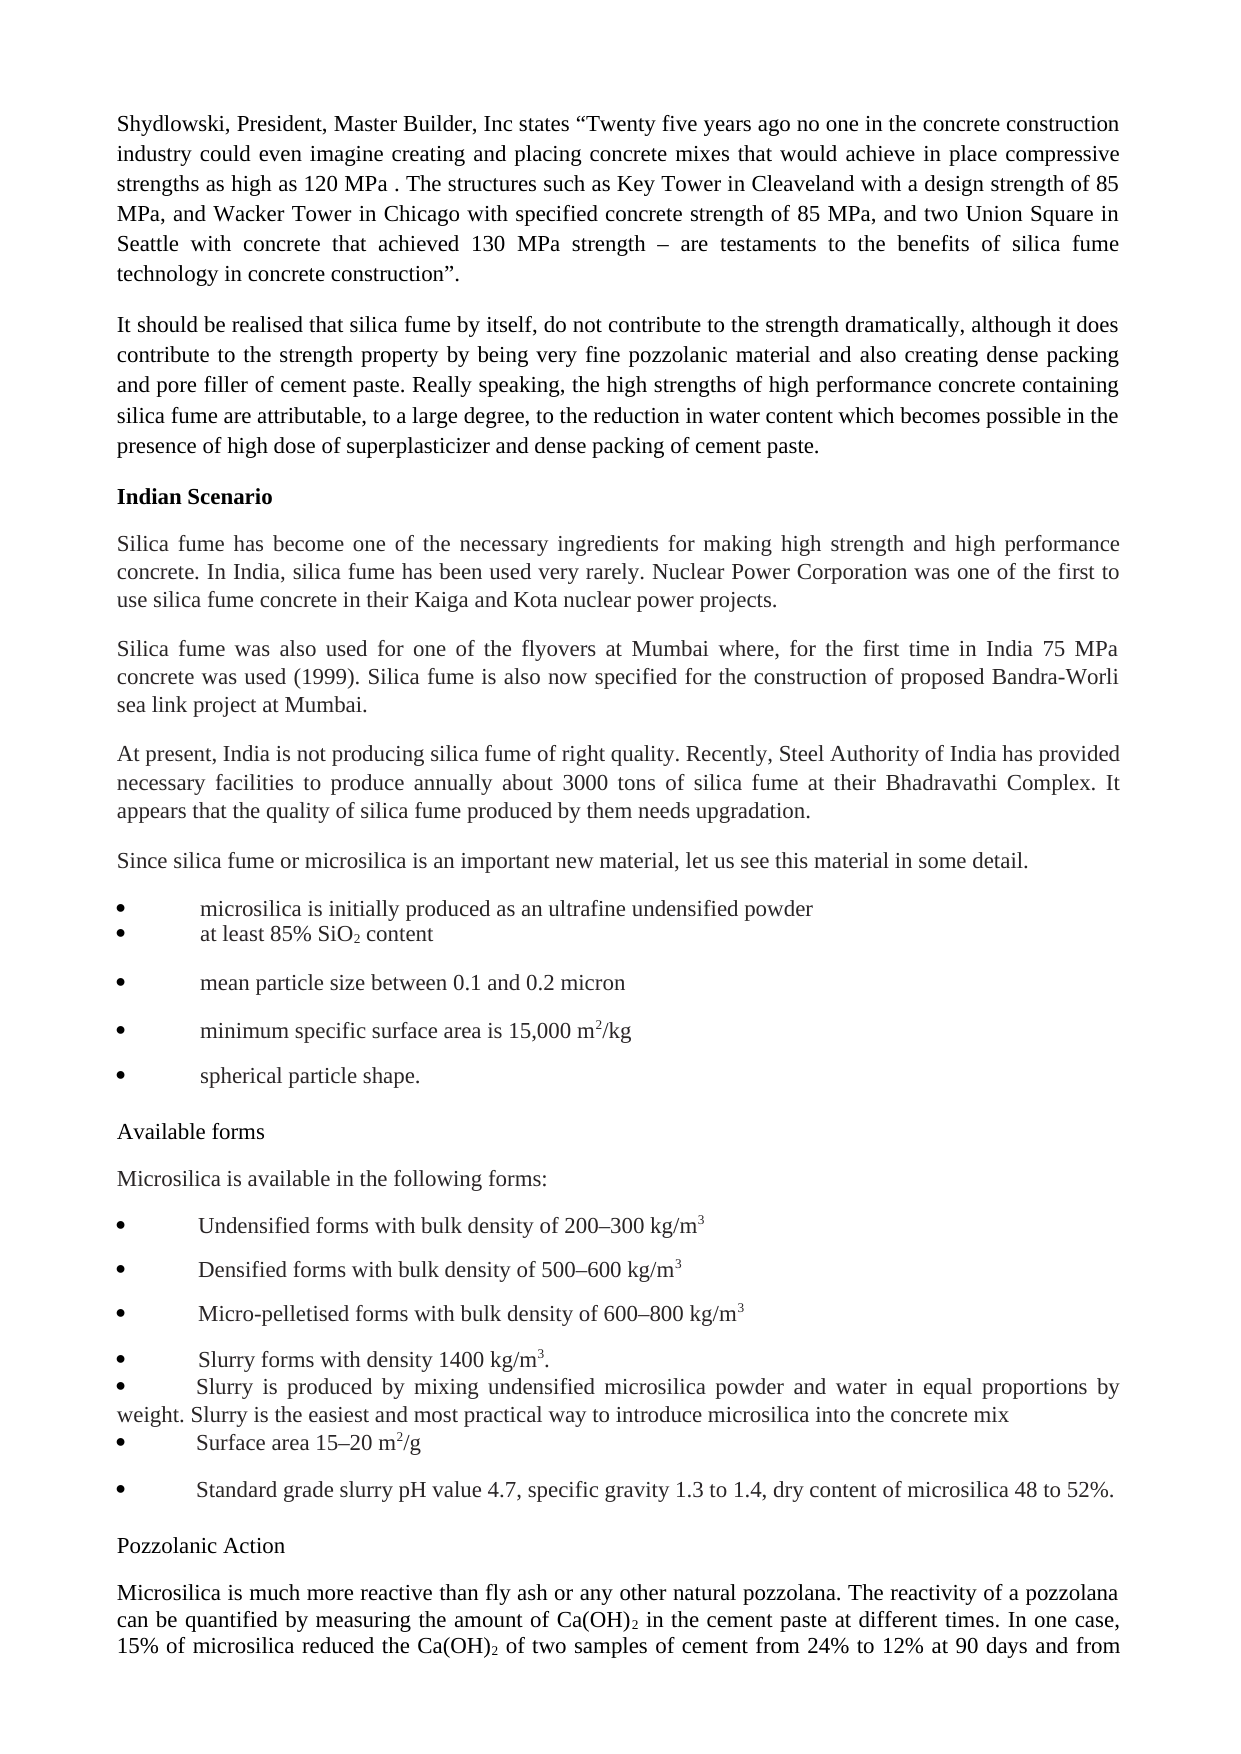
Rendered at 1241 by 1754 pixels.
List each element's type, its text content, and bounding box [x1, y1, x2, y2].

text Since silica fume or microsilica is an important new material, let us see this material in some detail. [117, 847, 1121, 873]
list Densified forms with bulk density of 500–600 kg/m3 [117, 1259, 1121, 1282]
list spherical particle shape. [117, 1064, 1121, 1089]
text At present, India is not producing silica fume of right quality. Recently, Steel Authority of India has provided necessary facilities to produce annually about 3000 tons of silica fume at their Bhadravathi Complex. It appears that the quality of silica fume produced by them needs upgradation. [117, 741, 1121, 824]
list Surface area 15–20 m2/g [117, 1429, 1121, 1455]
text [117, 1579, 1121, 1658]
text Silica fume has become one of the necessary ingredients for making high strength and high performance concrete. In India, silica fume has been used very rarely. Nuclear Power Corporation was one of the first to use silica fume concrete in their Kaiga and Kota nuclear power projects. [117, 530, 1121, 613]
list mean particle size between 0.1 and 0.2 micron [117, 969, 1121, 995]
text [117, 110, 1121, 287]
list Undensified forms with bulk density of 200–300 kg/m3 [117, 1212, 1121, 1238]
list minimum specific surface area is 15,000 m2/kg [117, 1018, 1121, 1044]
text Available forms [117, 1118, 1121, 1144]
list Standard grade slurry pH value 4.7, specific gravity 1.3 to 1.4, dry content of microsilica 48 to 52%. [117, 1476, 1121, 1502]
text Microsilica is available in the following forms: [117, 1165, 1121, 1191]
list Slurry is produced by mixing undensified microsilica powder and water in equal proportions by weight. Slurry is the easiest and most practical way to introduce microsilica into the concrete mix [117, 1373, 1121, 1427]
text Silica fume was also used for one of the flyovers at Mumbai where, for the first time in India 75 MPa concrete was used (1999). Silica fume is also now specified for the construction of proposed Bandra-Worli sea link project at Mumbai. [117, 635, 1121, 718]
list Slurry forms with density 1400 kg/m3. [117, 1347, 1121, 1373]
list at least 85% SiO2 content [117, 921, 1121, 946]
text Pozzolanic Action [117, 1532, 1121, 1558]
text It should be realised that silica fume by itself, do not contribute to the strength dramatically, although it does contribute to the strength property by being very fine pozzolanic material and also creating dense packing and pore filler of cement paste. Really speaking, the high strengths of high performance concrete containing silica fume are attributable, to a large degree, to the reduction in water content which becomes possible in the presence of high dose of superplasticizer and dense packing of cement paste. [117, 311, 1121, 458]
list Micro-pelletised forms with bulk density of 600–800 kg/m3 [117, 1303, 1121, 1326]
text Indian Scenario [117, 483, 1121, 509]
list microsilica is initially produced as an ultrafine undensified powder [117, 895, 1121, 921]
